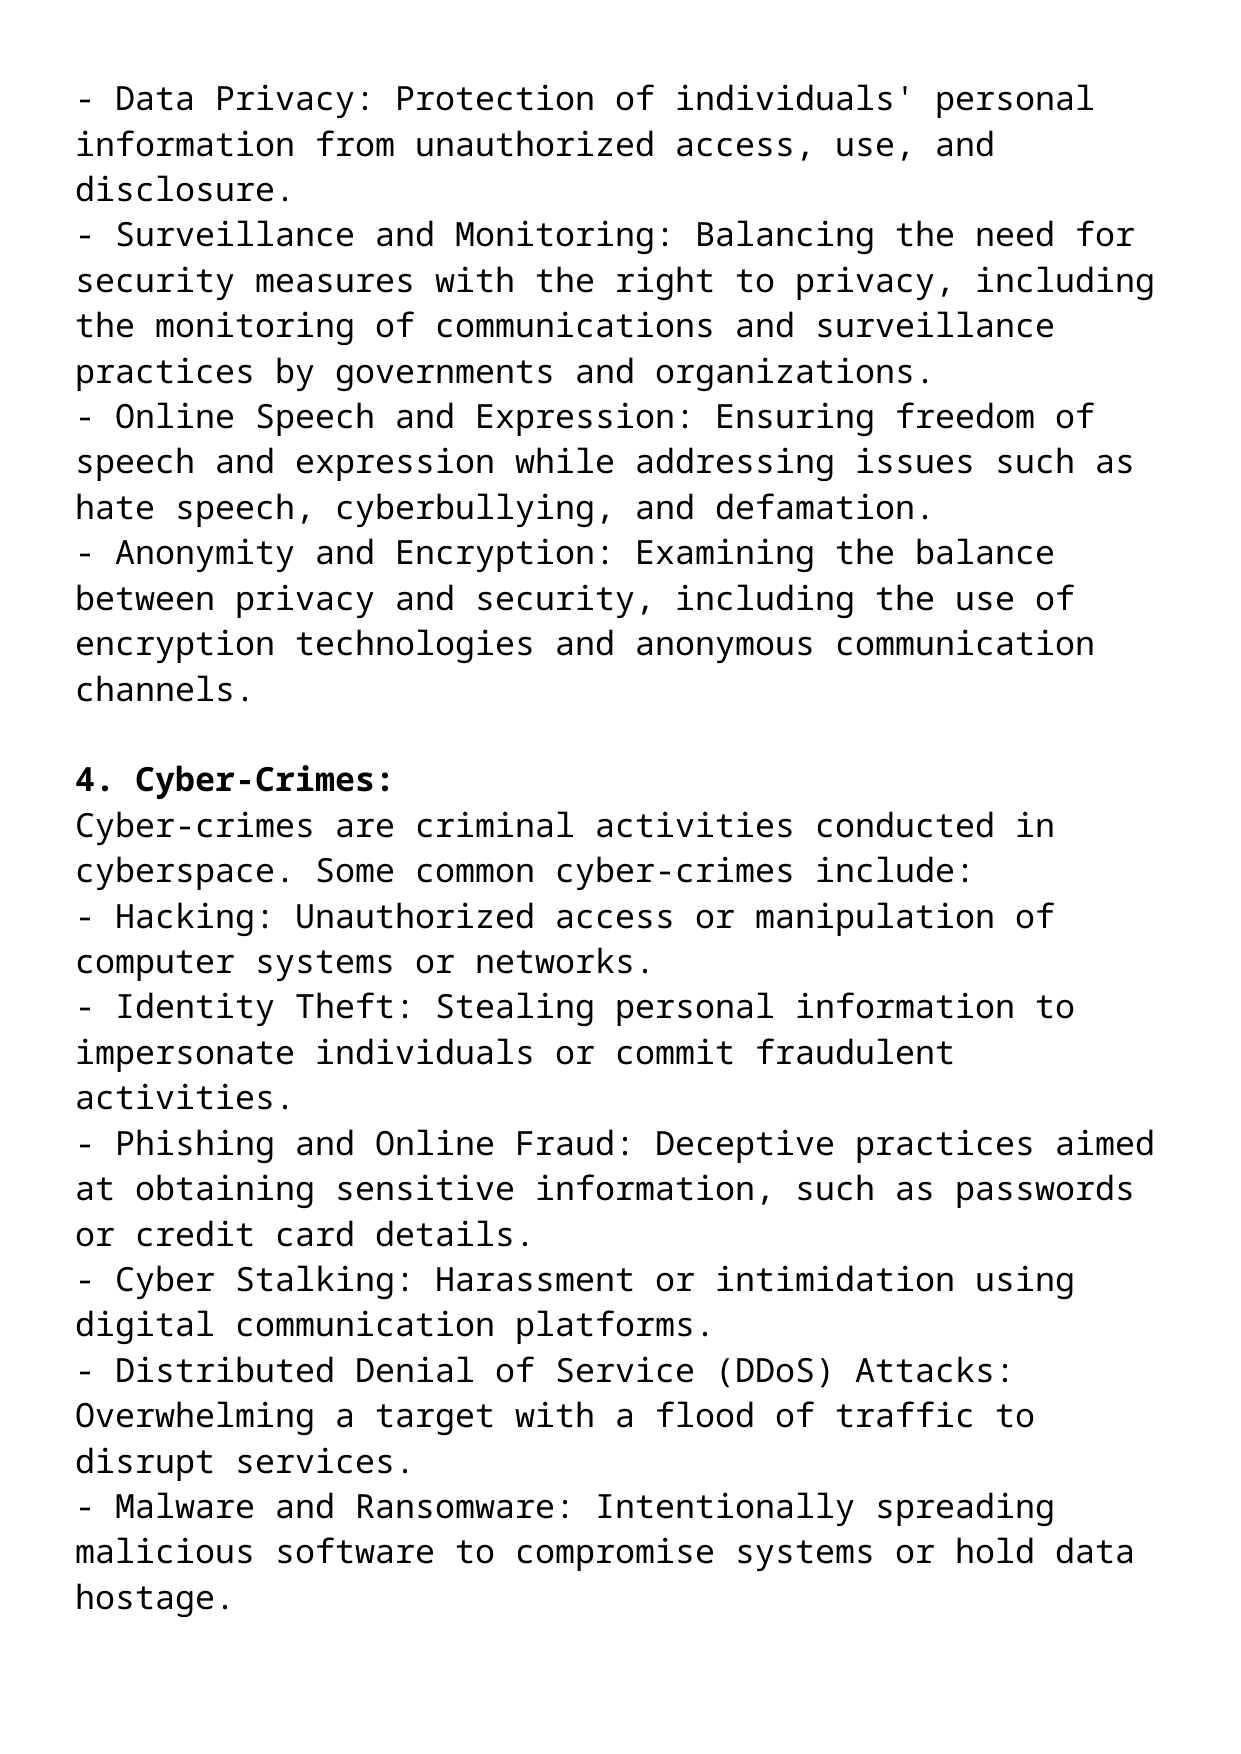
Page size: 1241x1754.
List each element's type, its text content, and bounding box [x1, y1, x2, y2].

text - Identity Theft: Stealing personal information to impersonate individuals or commit fraudulent activities. [75, 983, 1165, 1119]
text - Anonymity and Encryption: Examining the balance between privacy and security, including the use of encryption technologies and anonymous communication channels. [75, 529, 1165, 711]
text - Phishing and Online Fraud: Deceptive practices aimed at obtaining sensitive information, such as passwords or credit card details. [75, 1119, 1165, 1256]
text - Online Speech and Expression: Ensuring freedom of speech and expression while addressing issues such as hate speech, cyberbullying, and defamation. [75, 393, 1165, 529]
text - Data Privacy: Protection of individuals' personal information from unauthorized access, use, and disclosure. [75, 75, 1165, 211]
text - Malware and Ransomware: Intentionally spreading malicious software to compromise systems or hold data hostage. [75, 1483, 1165, 1619]
text - Hacking: Unauthorized access or manipulation of computer systems or networks. [75, 892, 1165, 983]
text Cyber-crimes are criminal activities conducted in cyberspace. Some common cyber-crimes include: [75, 802, 1165, 892]
text - Distributed Denial of Service (DDoS) Attacks: Overwhelming a target with a flood of traffic to disrupt services. [75, 1347, 1165, 1483]
text 4. Cyber-Crimes: [75, 756, 1165, 802]
text - Cyber Stalking: Harassment or intimidation using digital communication platforms. [75, 1256, 1165, 1347]
text - Surveillance and Monitoring: Balancing the need for security measures with the right to privacy, including the monitoring of communications and surveillance practices by governments and organizations. [75, 211, 1165, 393]
